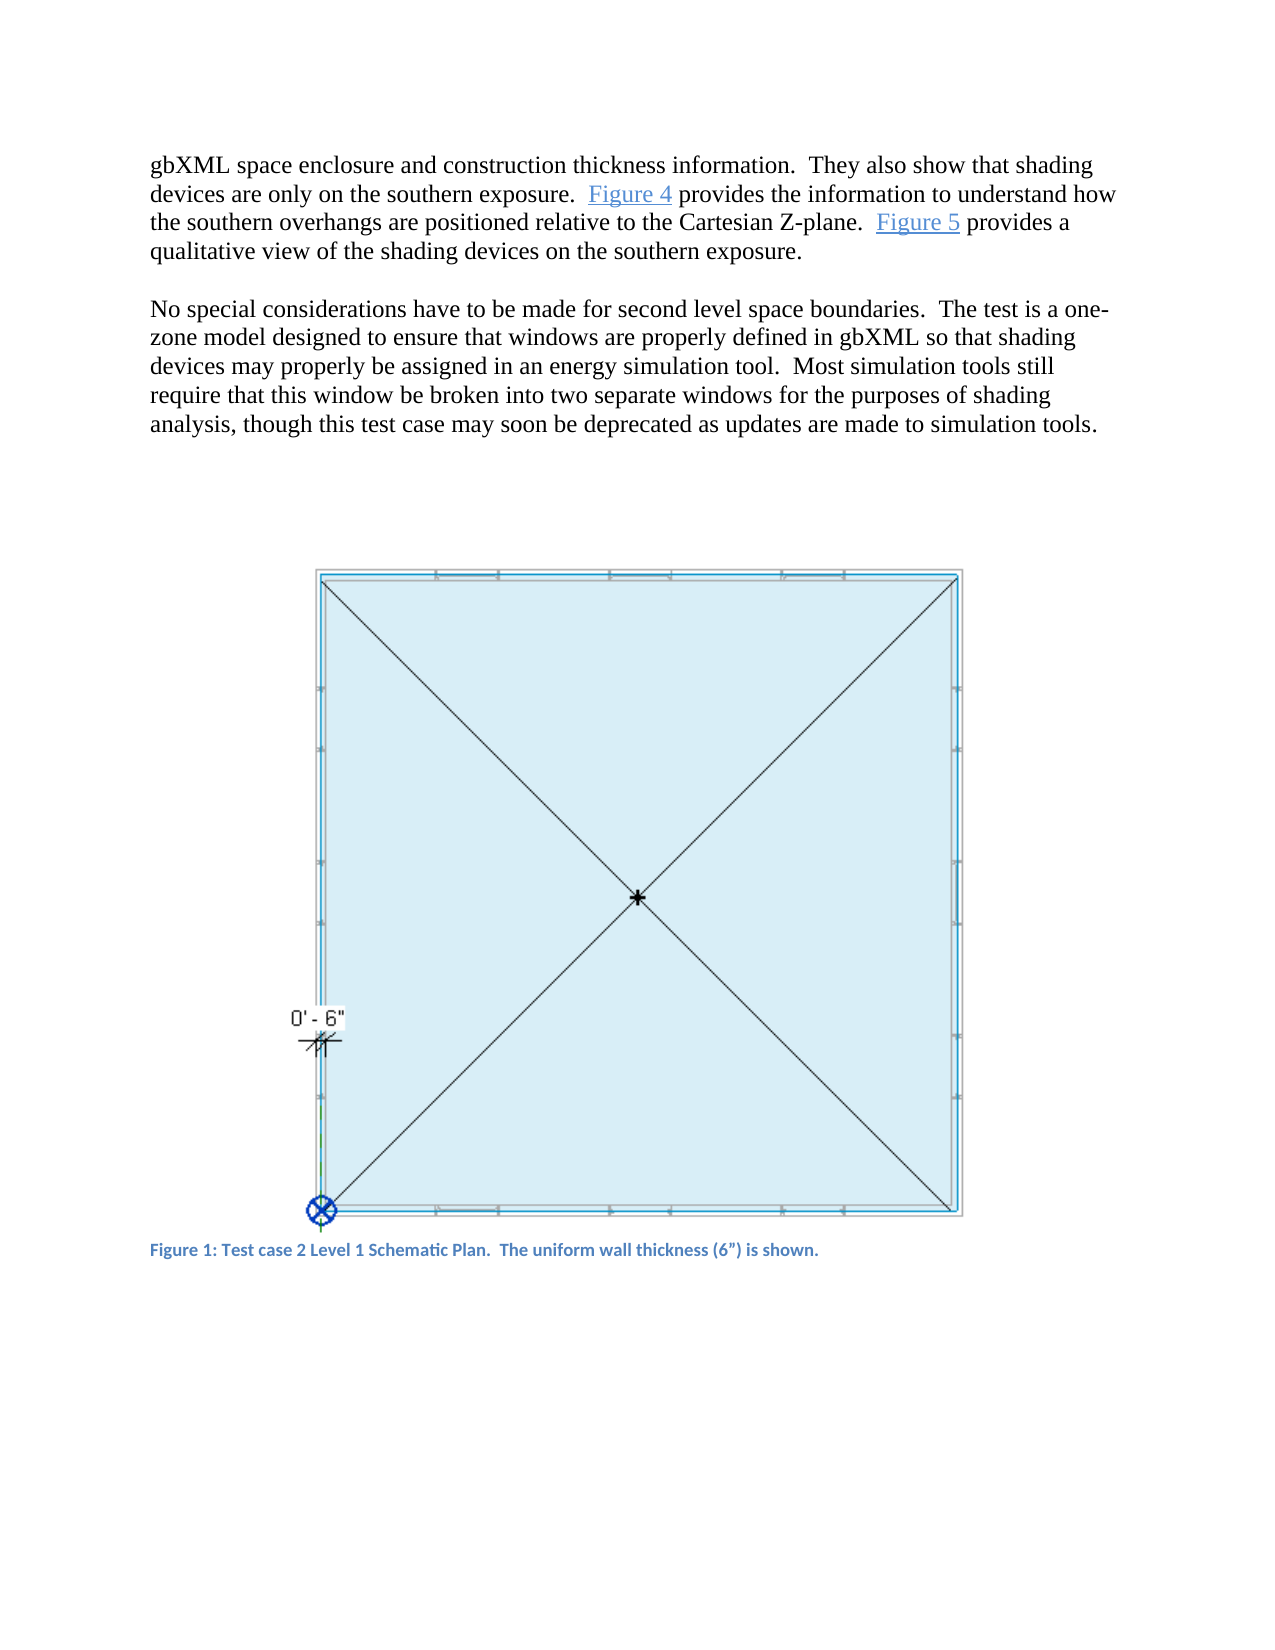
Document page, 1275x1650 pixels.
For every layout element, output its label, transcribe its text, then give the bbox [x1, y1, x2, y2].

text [150, 150, 1125, 265]
text No special considerations have to be made for second level space boundaries. The test is a one-zone model designed to ensure that windows are properly defined in gbXML so that shading devices may properly be assigned in an energy simulation tool. Most simulation tools still require that this window be broken into two separate windows for the purposes of shading analysis, though this test case may soon be deprecated as updates are made to simulation tools. [150, 294, 1125, 437]
picture [275, 552, 1001, 1239]
